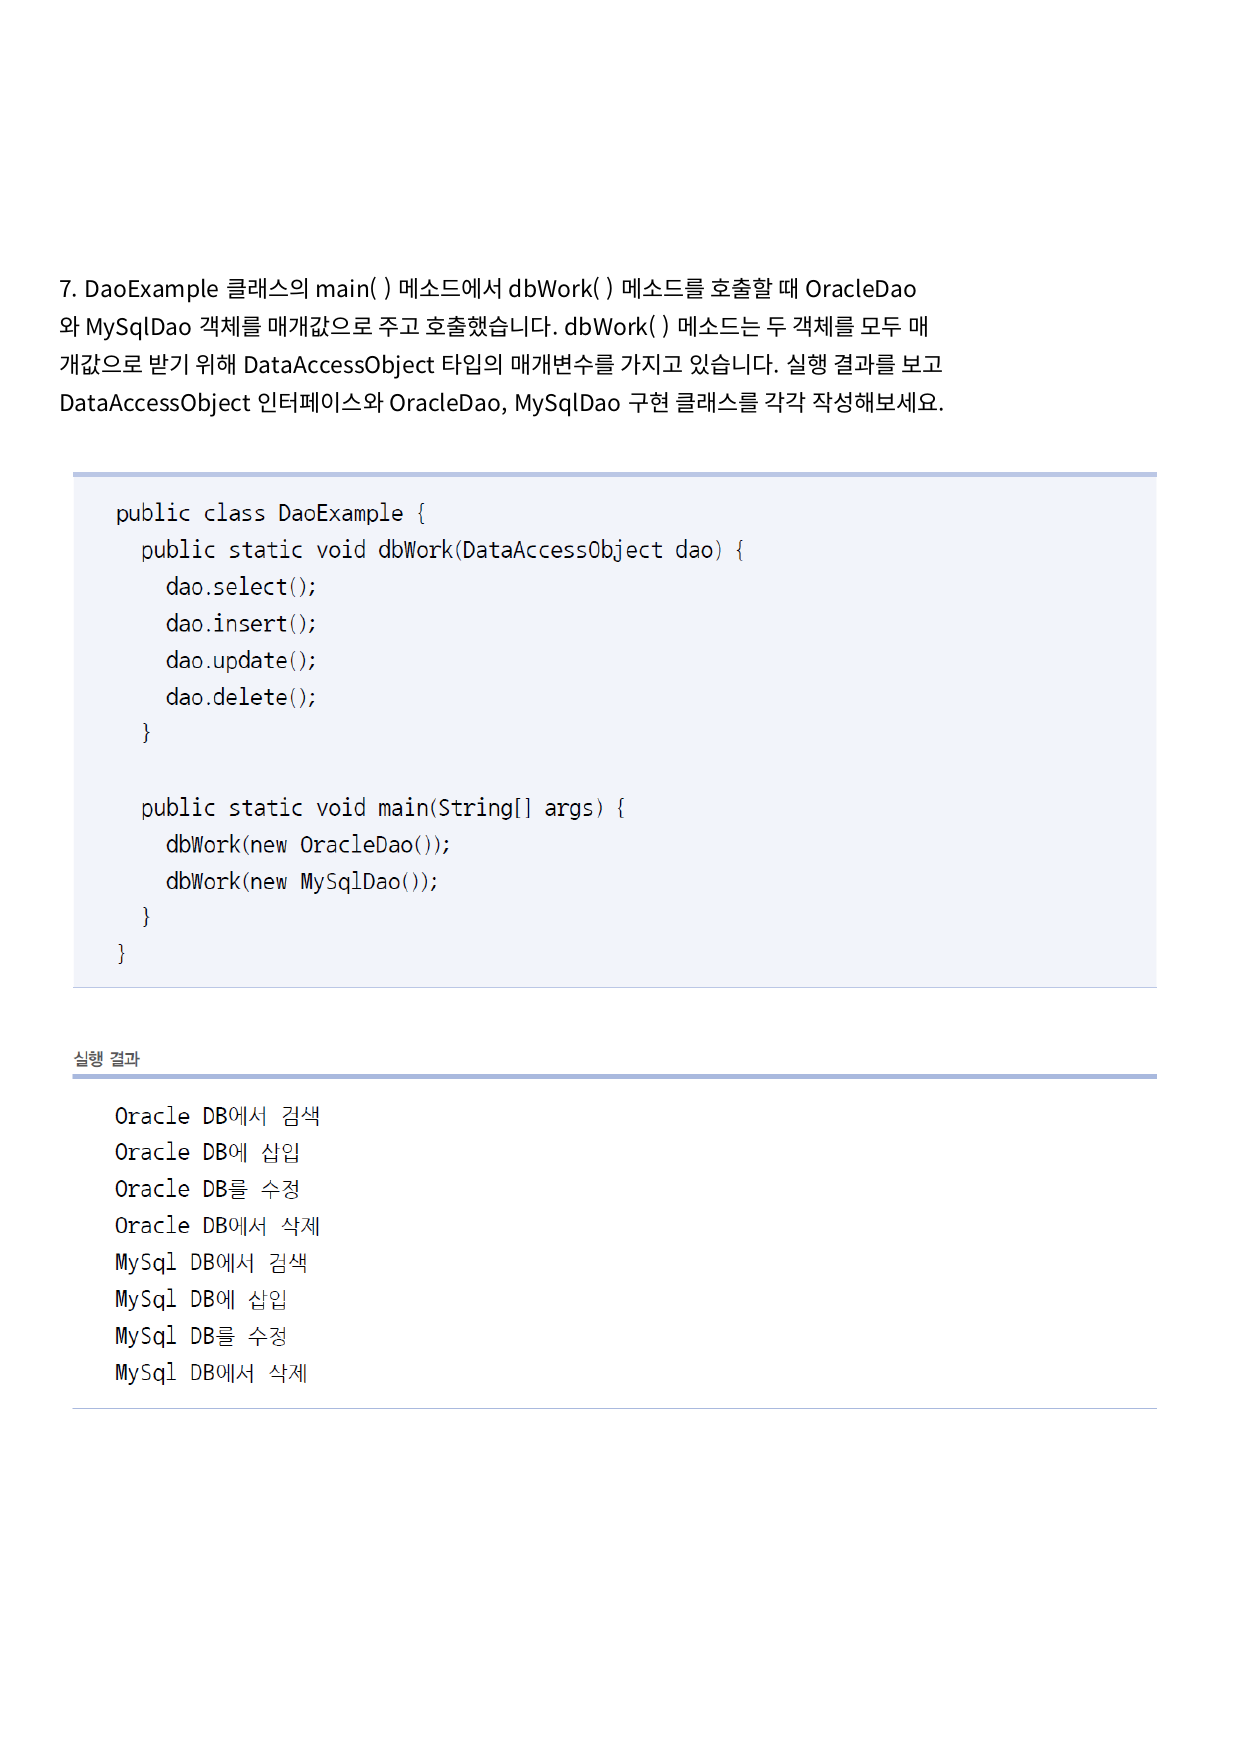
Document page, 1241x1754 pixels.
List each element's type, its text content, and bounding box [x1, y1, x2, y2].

text 개값으로 받기 위해 DataAccessObject 타입의 매개변수를 가지고 있습니다. 실행 결과를 보고 [59, 347, 1181, 380]
picture [58, 1043, 1182, 1429]
picture [58, 453, 1182, 1010]
text 와 MySqlDao 객체를 매개값으로 주고 호출했습니다. dbWork( ) 메소드는 두 객체를 모두 매 [59, 308, 1181, 342]
text 7. DaoExample 클래스의 main( ) 메소드에서 dbWork( ) 메소드를 호출할 때 OracleDao [59, 270, 1181, 304]
text DataAccessObject 인터페이스와 OracleDao, MySqlDao 구현 클래스를 각각 작성해보세요. [59, 385, 1181, 418]
